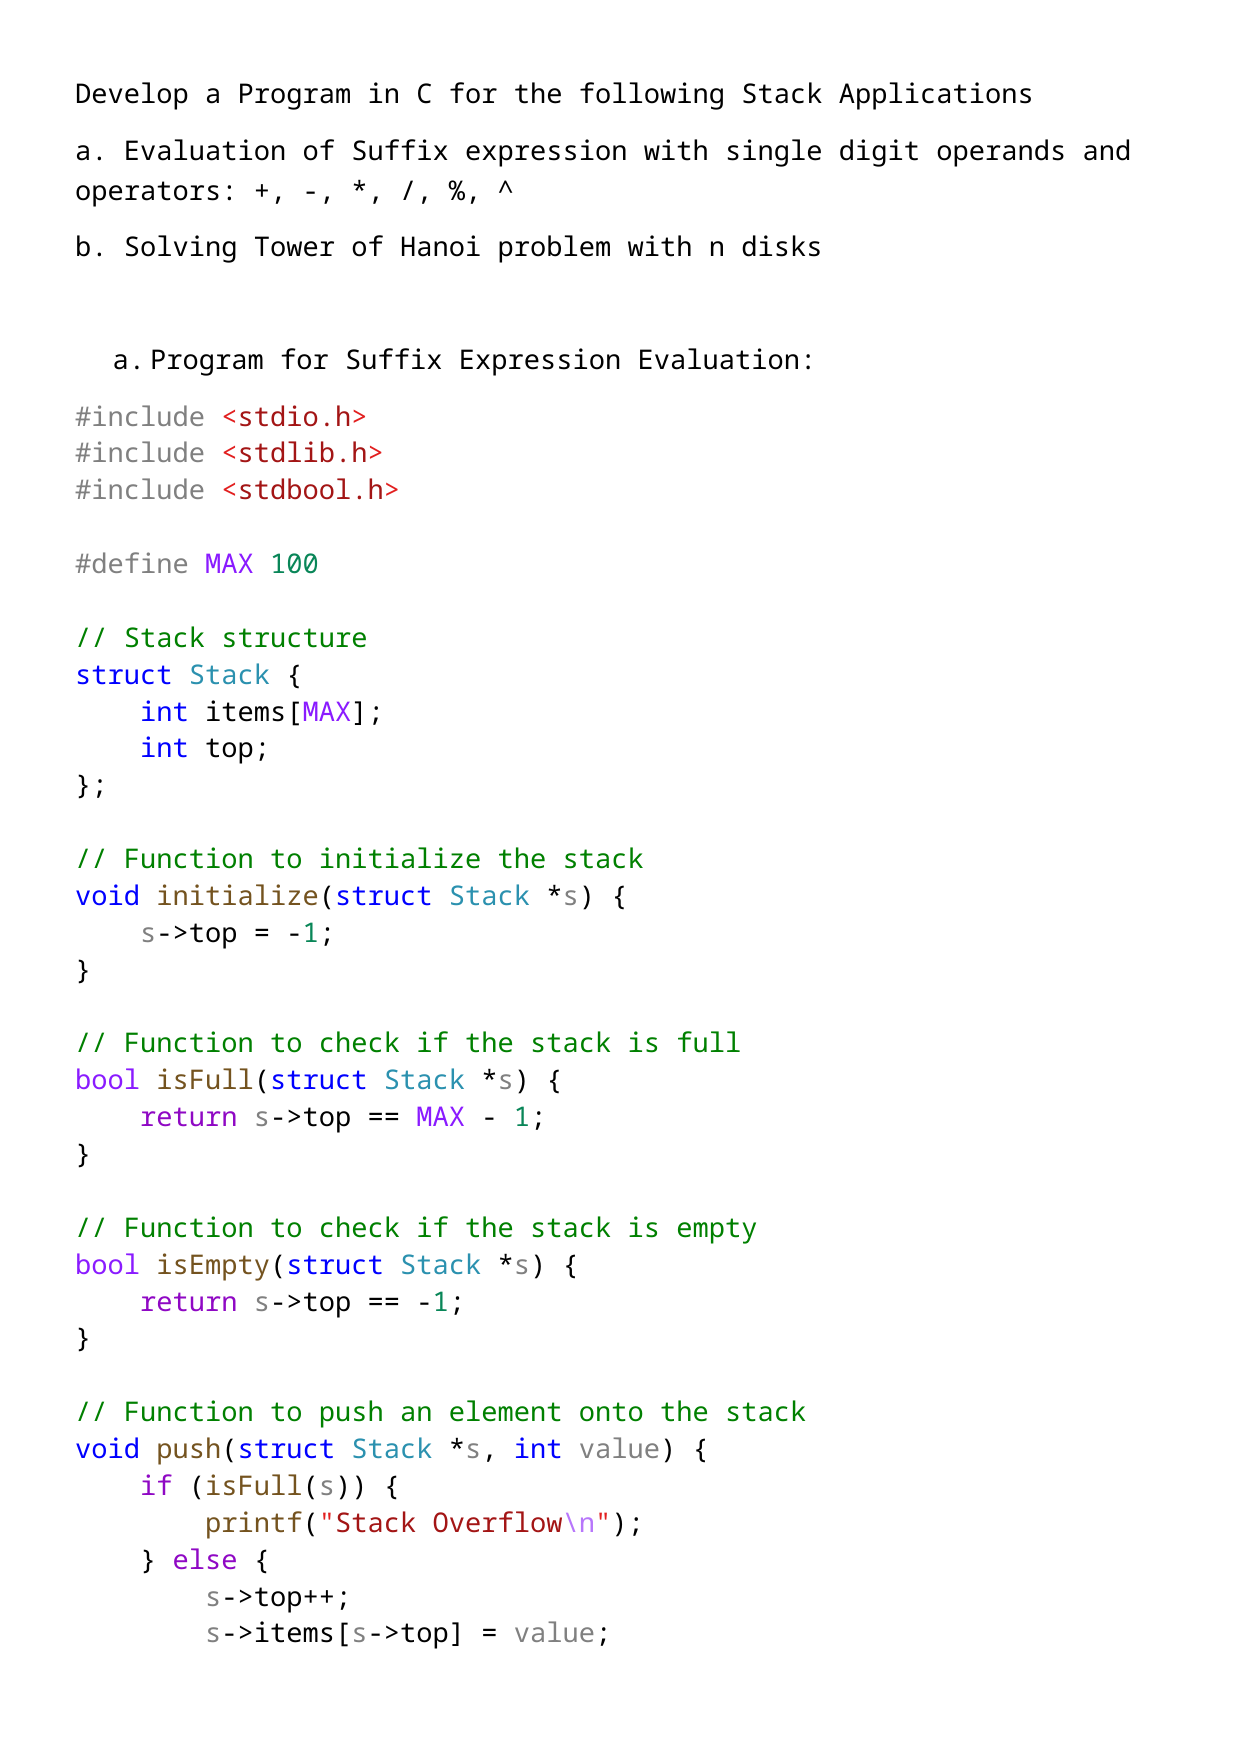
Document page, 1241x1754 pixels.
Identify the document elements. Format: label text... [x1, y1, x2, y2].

text if (isFull(s)) { [75, 1466, 1165, 1503]
text int top; [75, 729, 1165, 766]
text // Function to initialize the stack [75, 839, 1165, 876]
text void initialize(struct Stack *s) { [75, 876, 1165, 913]
text bool isEmpty(struct Stack *s) { [75, 1245, 1165, 1282]
text // Function to check if the stack is empty [75, 1208, 1165, 1245]
text Develop a Program in C for the following Stack Applications [75, 75, 1165, 112]
text #include <stdio.h> [75, 397, 1165, 434]
text } [75, 1134, 1165, 1171]
text a. Evaluation of Suffix expression with single digit operands and operators: +, -, *, /, %, ^ [75, 131, 1165, 208]
text b. Solving Tower of Hanoi problem with n disks [75, 228, 1165, 264]
text struct Stack { [75, 655, 1165, 692]
text void push(struct Stack *s, int value) { [75, 1429, 1165, 1466]
text printf("Stack Overflow\n"); [75, 1503, 1165, 1540]
list Program for Suffix Expression Evaluation: [112, 341, 1165, 377]
text #include <stdbool.h> [75, 471, 1165, 508]
text s->top++; [75, 1577, 1165, 1614]
text // Function to check if the stack is full [75, 1024, 1165, 1061]
text return s->top == -1; [75, 1282, 1165, 1319]
text s->items[s->top] = value; [75, 1614, 1165, 1651]
text // Function to push an element onto the stack [75, 1393, 1165, 1429]
text } [75, 1319, 1165, 1356]
text } [75, 950, 1165, 987]
text } else { [75, 1540, 1165, 1577]
text bool isFull(struct Stack *s) { [75, 1061, 1165, 1098]
text #include <stdlib.h> [75, 434, 1165, 471]
text return s->top == MAX - 1; [75, 1098, 1165, 1134]
text }; [75, 766, 1165, 803]
text // Stack structure [75, 618, 1165, 655]
text #define MAX 100 [75, 544, 1165, 581]
text s->top = -1; [75, 913, 1165, 950]
text int items[MAX]; [75, 692, 1165, 729]
